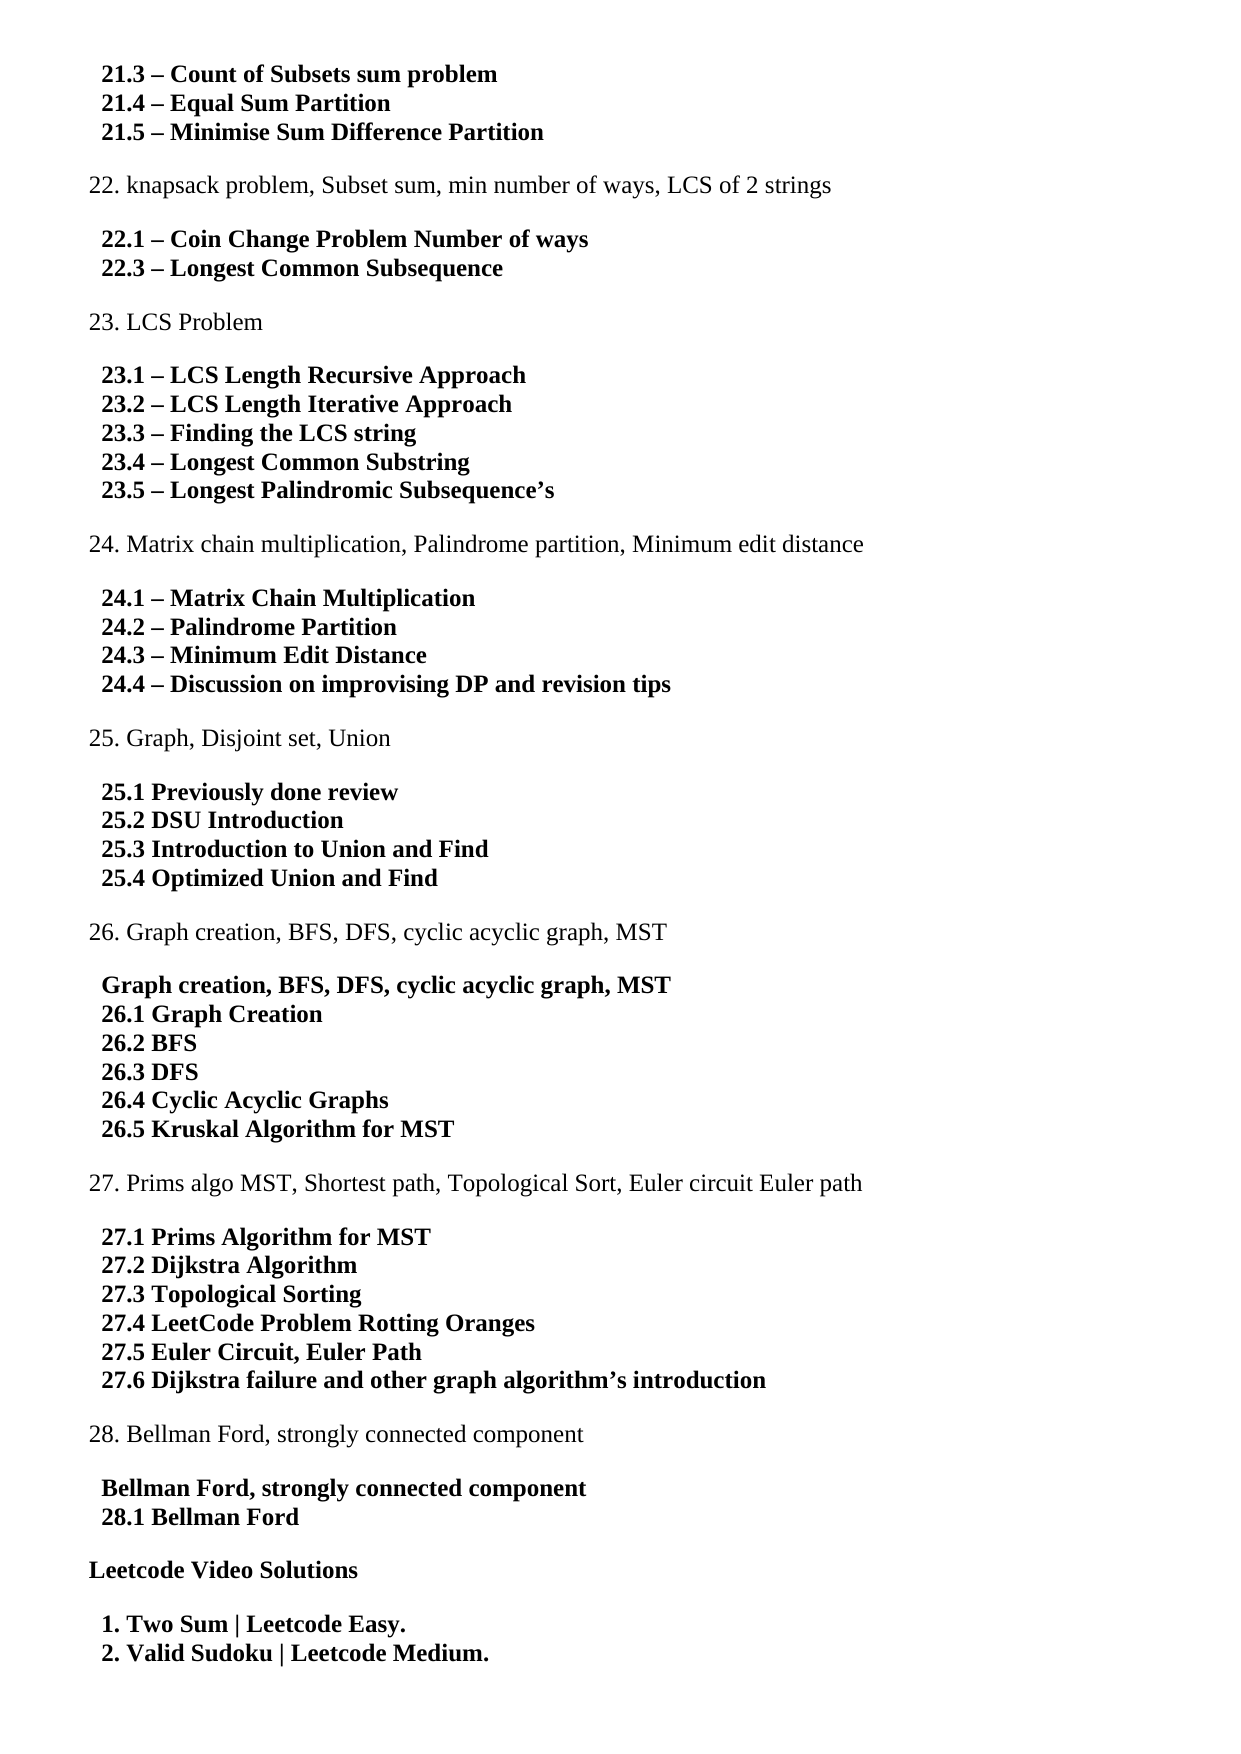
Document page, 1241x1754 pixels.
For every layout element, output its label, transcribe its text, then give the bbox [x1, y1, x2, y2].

subtitle 23.3 – Finding the LCS string [101, 418, 1176, 447]
subtitle 24.3 – Minimum Edit Distance [101, 640, 1176, 669]
subtitle 23. LCS Problem [57, 282, 1214, 360]
subtitle 27.3 Topological Sorting [101, 1279, 1176, 1308]
subtitle 26.4 Cyclic Acyclic Graphs [101, 1085, 1176, 1114]
subtitle 23.2 – LCS Length Iterative Approach [101, 389, 1176, 418]
subtitle 25.2 DSU Introduction [101, 805, 1176, 834]
subtitle 23.4 – Longest Common Substring [101, 447, 1176, 475]
subtitle 21.3 – Count of Subsets sum problem [101, 59, 1176, 88]
subtitle 27.2 Dijkstra Algorithm [101, 1250, 1176, 1279]
subtitle 25.1 Previously done review [101, 777, 1176, 805]
subtitle 23.5 – Longest Palindromic Subsequence’s [101, 475, 1176, 504]
subtitle 27.1 Prims Algorithm for MST [101, 1222, 1176, 1250]
subtitle 24.4 – Discussion on improvising DP and revision tips [101, 669, 1176, 698]
subtitle 28. Bellman Ford, strongly connected component [57, 1394, 1214, 1473]
subtitle 25.3 Introduction to Union and Find [101, 834, 1176, 863]
subtitle 24. Matrix chain multiplication, Palindrome partition, Minimum edit distance [57, 504, 1214, 583]
subtitle Graph creation, BFS, DFS, cyclic acyclic graph, MST [101, 970, 1176, 999]
subtitle 22.3 – Longest Common Subsequence [101, 253, 1176, 282]
subtitle 2. Valid Sudoku | Leetcode Medium. [101, 1638, 1176, 1667]
subtitle 25. Graph, Disjoint set, Union [57, 698, 1214, 777]
subtitle Leetcode Video Solutions [57, 1530, 1214, 1609]
subtitle 1. Two Sum | Leetcode Easy. [101, 1609, 1176, 1638]
subtitle 21.4 – Equal Sum Partition [101, 88, 1176, 117]
subtitle 27.6 Dijkstra failure and other graph algorithm’s introduction [101, 1365, 1176, 1394]
subtitle 26.3 DFS [101, 1057, 1176, 1085]
subtitle 26.5 Kruskal Algorithm for MST [101, 1114, 1176, 1143]
subtitle 24.1 – Matrix Chain Multiplication [101, 583, 1176, 612]
subtitle 28.1 Bellman Ford [101, 1502, 1176, 1530]
subtitle 21.5 – Minimise Sum Difference Partition [101, 117, 1176, 145]
subtitle 27.5 Euler Circuit, Euler Path [101, 1337, 1176, 1365]
subtitle Bellman Ford, strongly connected component [101, 1473, 1176, 1502]
subtitle 26.1 Graph Creation [101, 999, 1176, 1028]
subtitle 27. Prims algo MST, Shortest path, Topological Sort, Euler circuit Euler path [57, 1143, 1214, 1222]
subtitle 26. Graph creation, BFS, DFS, cyclic acyclic graph, MST [57, 892, 1214, 970]
subtitle 27.4 LeetCode Problem Rotting Oranges [101, 1308, 1176, 1337]
subtitle 22.1 – Coin Change Problem Number of ways [101, 224, 1176, 253]
subtitle 25.4 Optimized Union and Find [101, 863, 1176, 892]
subtitle 26.2 BFS [101, 1028, 1176, 1057]
subtitle 24.2 – Palindrome Partition [101, 612, 1176, 640]
subtitle 23.1 – LCS Length Recursive Approach [101, 360, 1176, 389]
subtitle 22. knapsack problem, Subset sum, min number of ways, LCS of 2 strings [57, 145, 1214, 224]
